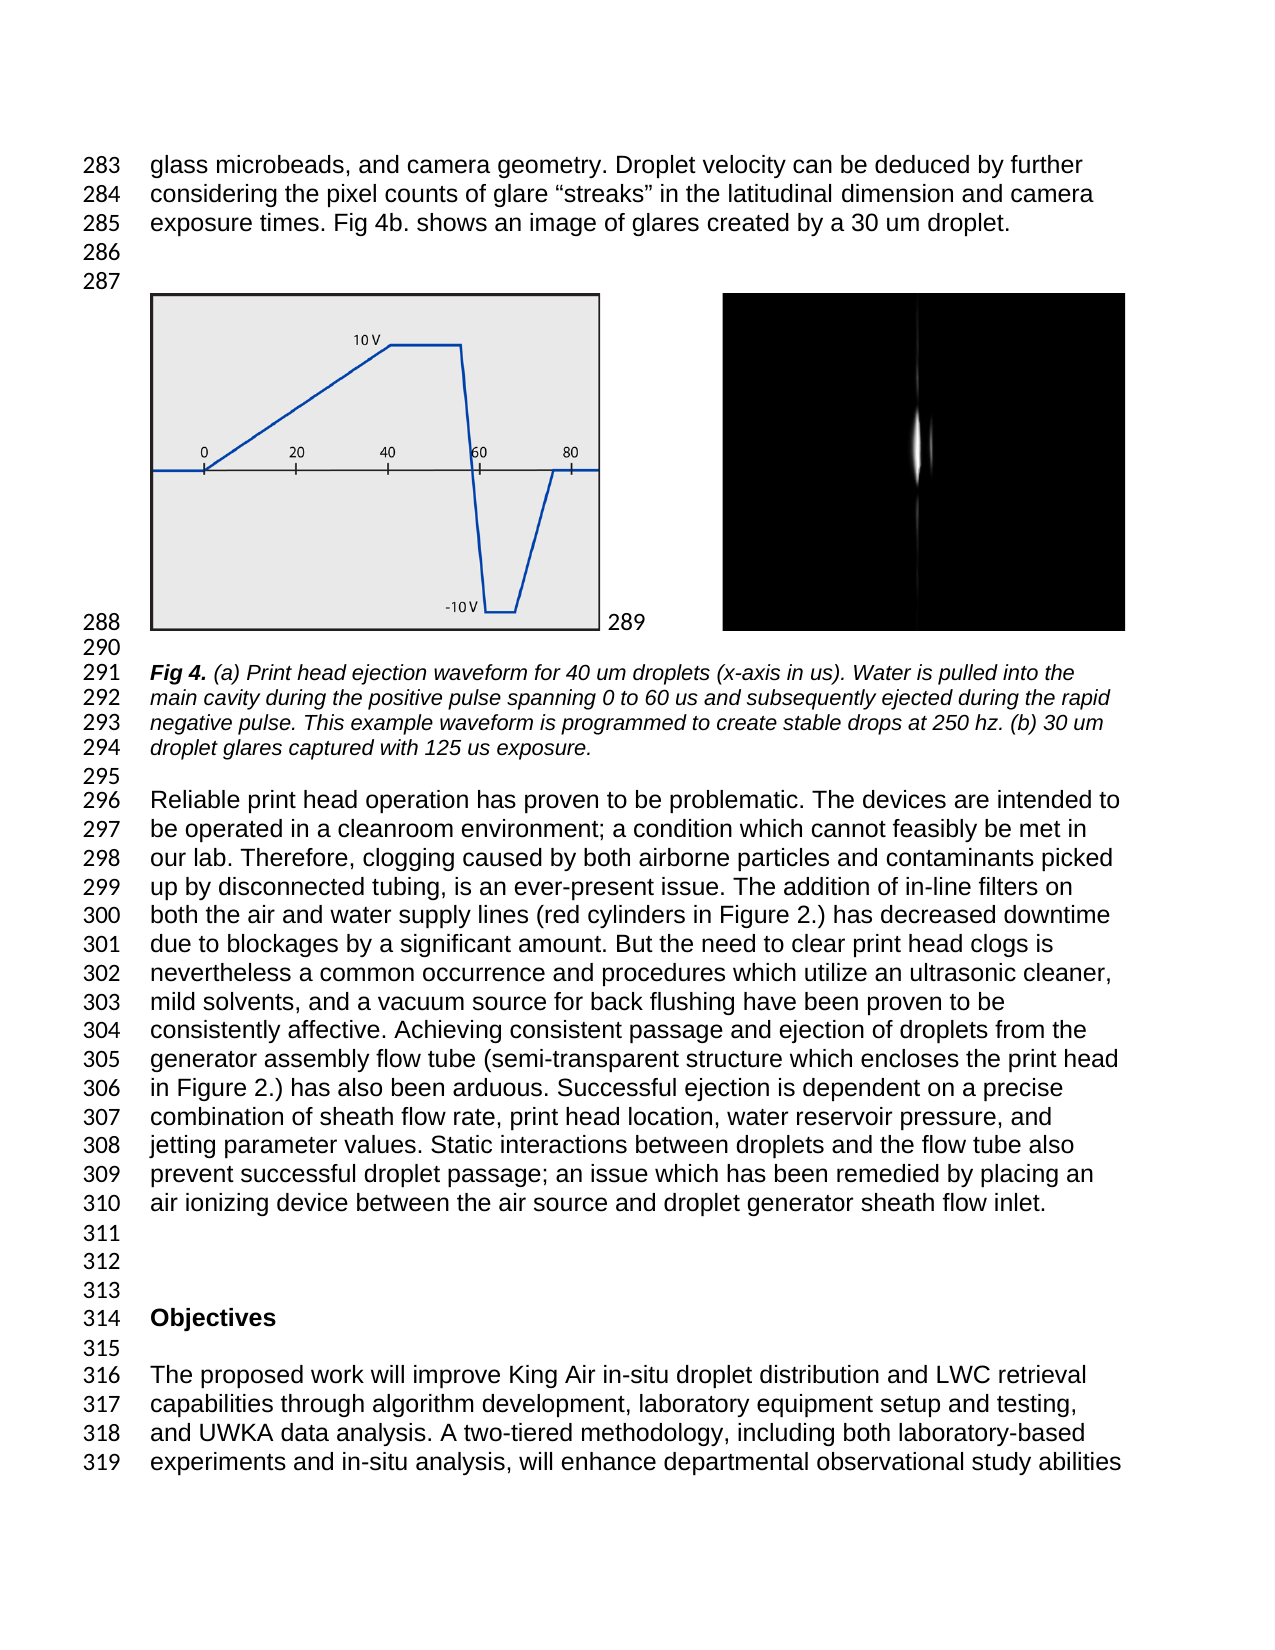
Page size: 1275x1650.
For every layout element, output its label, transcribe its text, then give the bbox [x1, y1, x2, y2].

text Fig 4. (a) Print head ejection waveform for 40 um droplets (x-axis in us). Water is pulled into the main cavity during the positive pulse spanning 0 to 60 us and subsequently ejected during the rapid negative pulse. This example waveform is programmed to create stable drops at 250 hz. (b) 30 um droplet glares captured with 125 us exposure. [150, 659, 1125, 760]
text Objectives [150, 1303, 1125, 1332]
picture [722, 293, 1125, 631]
picture [150, 293, 600, 631]
text Reliable print head operation has proven to be problematic. The devices are intended to be operated in a cleanroom environment; a condition which cannot feasibly be met in our lab. Therefore, clogging caused by both airborne particles and contaminants picked up by disconnected tubing, is an ever-present issue. The addition of in-line filters on both the air and water supply lines (red cylinders in Figure 2.) has decreased downtime due to blockages by a significant amount. But the need to clear print head clogs is nevertheless a common occurrence and procedures which utilize an ultrasonic cleaner, mild solvents, and a vacuum source for back flushing have been proven to be consistently affective. Achieving consistent passage and ejection of droplets from the generator assembly flow tube (semi-transparent structure which encloses the print head in Figure 2.) has also been arduous. Successful ejection is dependent on a precise combination of sheath flow rate, print head location, water reservoir pressure, and jetting parameter values. Static interactions between droplets and the flow tube also prevent successful droplet passage; an issue which has been remedied by placing an air ionizing device between the air source and droplet generator sheath flow inlet. [150, 786, 1125, 1217]
